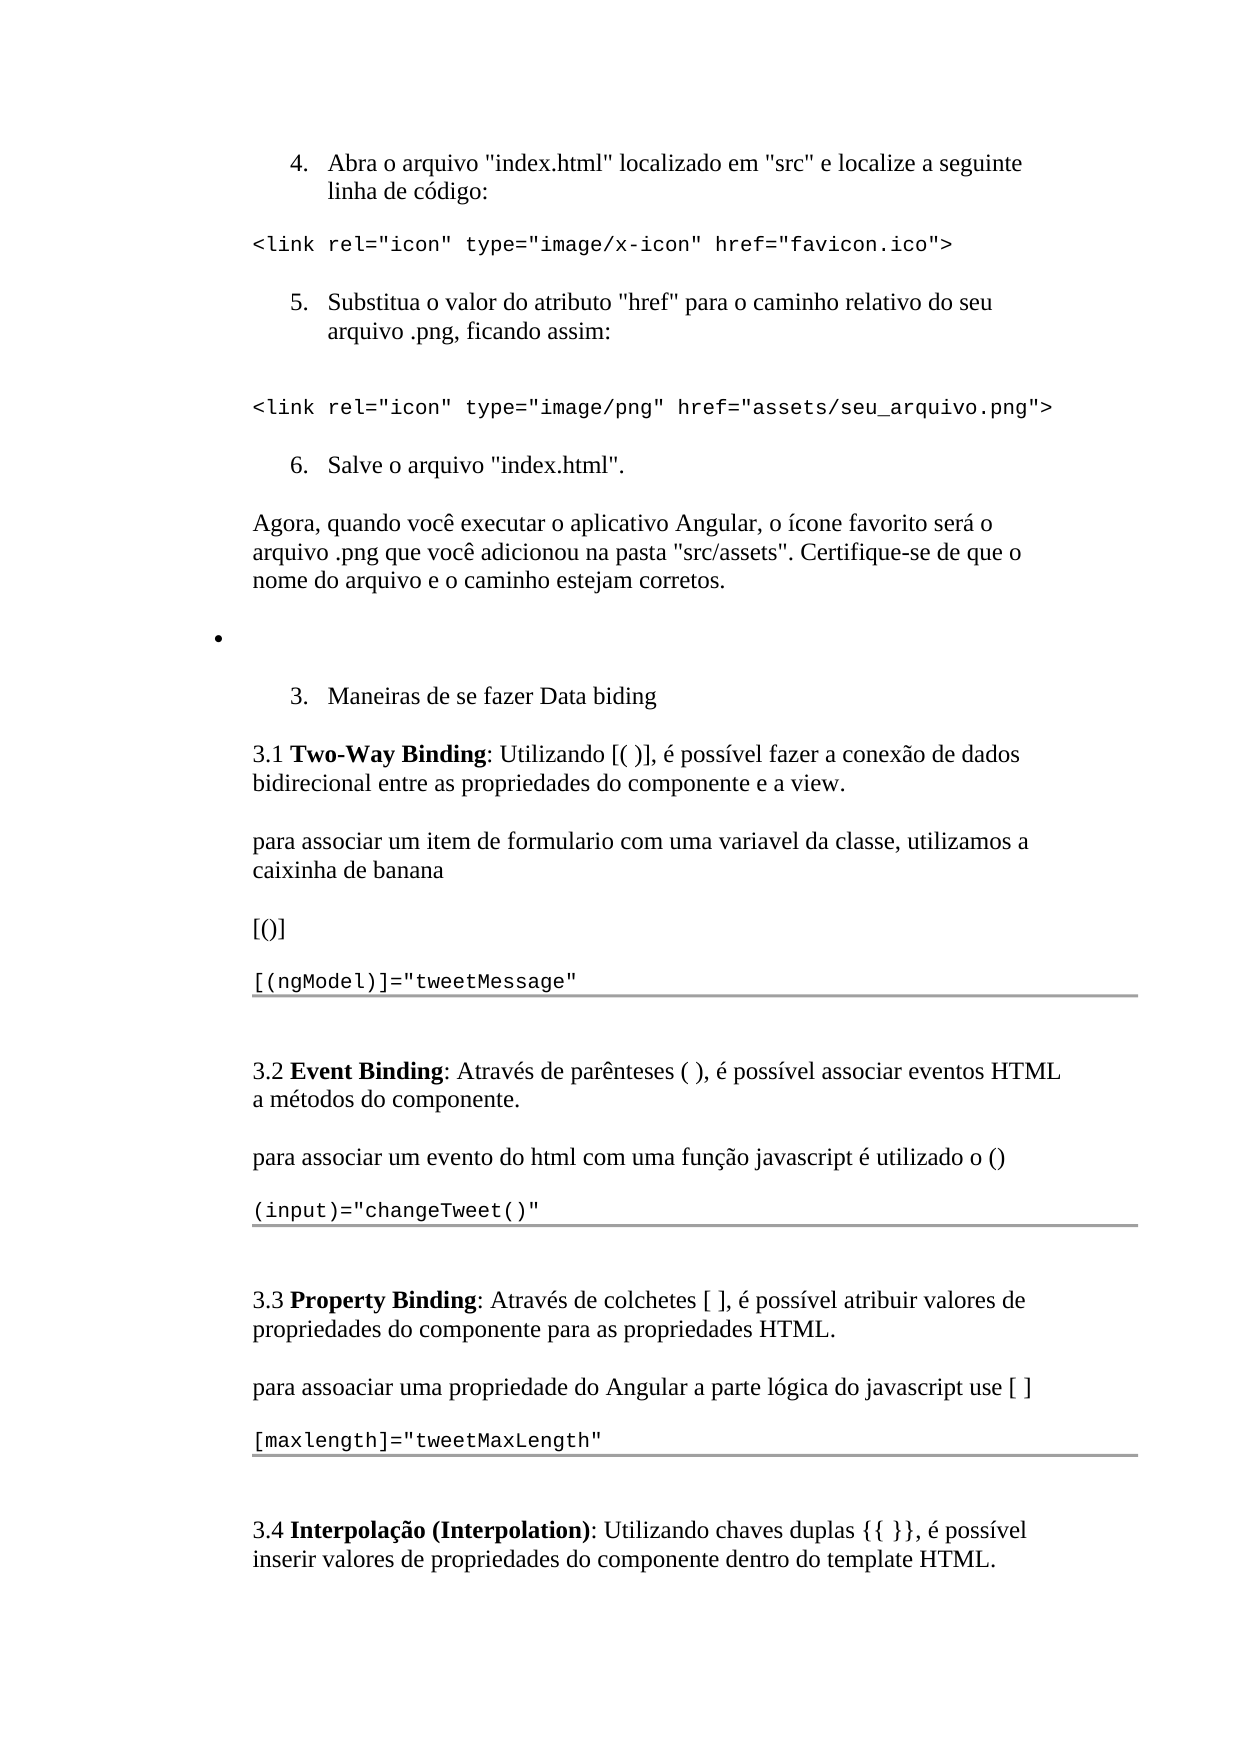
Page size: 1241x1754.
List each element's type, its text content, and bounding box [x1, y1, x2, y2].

text [maxlength]="tweetMaxLength" [252, 1430, 1063, 1453]
text 3.3 Property Binding: Através de colchetes [ ], é possível atribuir valores de propriedades do componente para as propriedades HTML. [252, 1286, 1063, 1343]
text [(ngModel)]="tweetMessage" [252, 971, 1063, 994]
text 3.1 Two-Way Binding: Utilizando [( )], é possível fazer a conexão de dados bidirecional entre as propriedades do componente e a view. [252, 739, 1063, 797]
text (input)="changeTweet()" [252, 1200, 1063, 1224]
text 3.2 Event Binding: Através de parênteses ( ), é possível associar eventos HTML a métodos do componente. [252, 1056, 1063, 1113]
text para assoaciar uma propriedade do Angular a parte lógica do javascript use [ ] [252, 1372, 1063, 1401]
text <link rel="icon" type="image/x-icon" href="favicon.ico"> [252, 234, 1063, 258]
text para associar um evento do html com uma função javascript é utilizado o () [252, 1142, 1063, 1171]
text Agora, quando você executar o aplicativo Angular, o ícone favorito será o arquivo .png que você adicionou na pasta "src/assets". Certifique-se de que o nome do arquivo e o caminho estejam corretos. [252, 508, 1063, 594]
text 3.4 Interpolação (Interpolation): Utilizando chaves duplas {{ }}, é possível inserir valores de propriedades do componente dentro do template HTML. [252, 1515, 1063, 1573]
text <link rel="icon" type="image/png" href="assets/seu_arquivo.png"> [252, 397, 1063, 421]
list Salve o arquivo "index.html". [290, 450, 1063, 479]
list Abra o arquivo "index.html" localizado em "src" e localize a seguinte linha de código: [290, 148, 1063, 205]
text [()] [252, 913, 1063, 941]
list Substitua o valor do atributo "href" para o caminho relativo do seu arquivo .png, ficando assim: [290, 287, 1063, 344]
text para associar um item de formulario com uma variavel da classe, utilizamos a caixinha de banana [252, 826, 1063, 883]
list Maneiras de se fazer Data biding [290, 681, 1063, 710]
